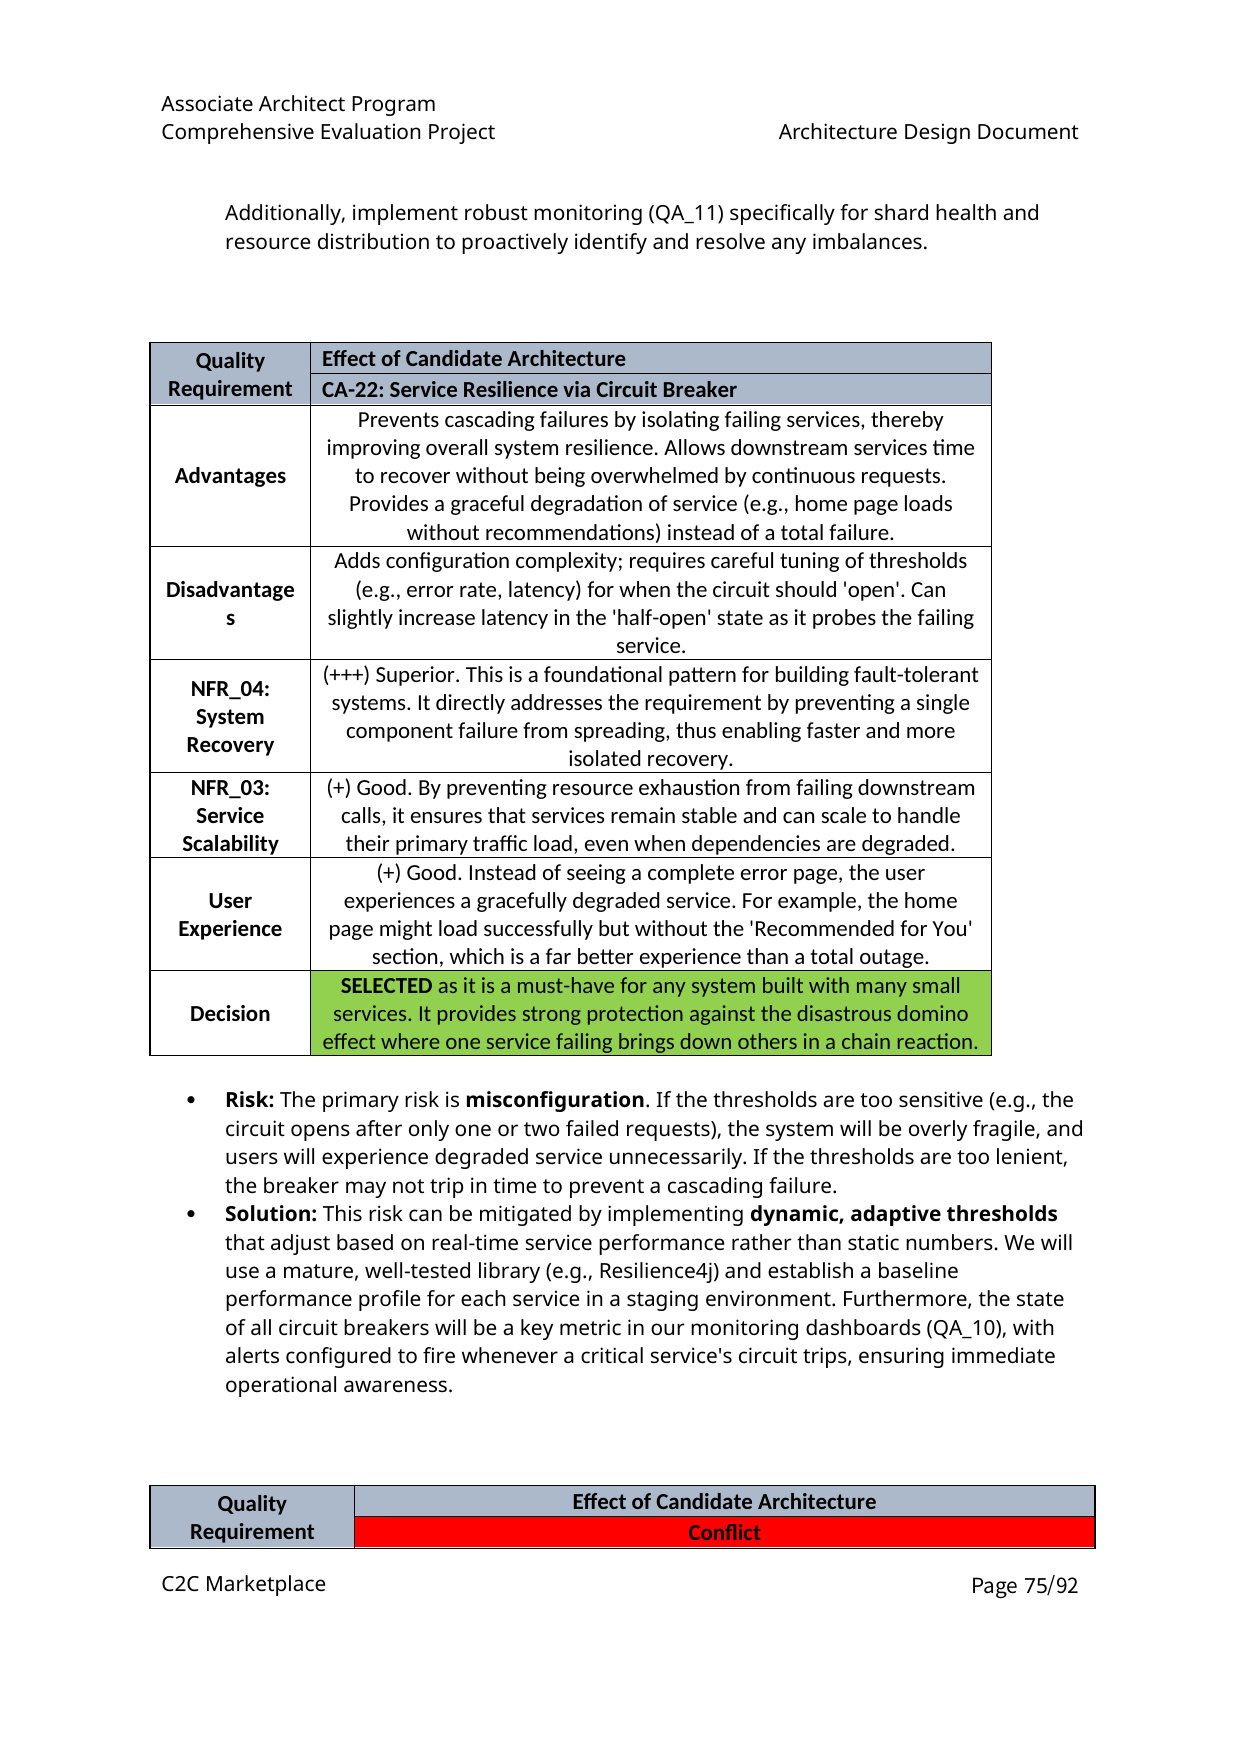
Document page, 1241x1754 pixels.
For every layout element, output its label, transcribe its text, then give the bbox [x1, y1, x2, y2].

table_cell User Experience [151, 858, 310, 970]
table_header Quality Requirement [151, 1486, 354, 1547]
table_cell SELECTED as it is a must-have for any system built with many small services. It provides strong protection against the disastrous domino effect where one service failing brings down others in a chain reaction. [311, 971, 991, 1055]
table_cell (+) Good. By preventing resource exhaustion from failing downstream calls, it ensures that services remain stable and can scale to handle their primary traffic load, even when dependencies are degraded. [311, 773, 991, 857]
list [187, 198, 1090, 255]
table_cell Adds configuration complexity; requires careful tuning of thresholds (e.g., error rate, latency) for when the circuit should 'open'. Can slightly increase latency in the 'half-open' state as it probes the failing service. [311, 547, 991, 659]
table_cell CA-22: Service Resilience via Circuit Breaker [311, 374, 991, 404]
list Solution: This risk can be mitigated by implementing dynamic, adaptive thresholds that adjust based on real-time service performance rather than static numbers. We will use a mature, well-tested library (e.g., Resilience4j) and establish a baseline performance profile for each service in a staging environment. Furthermore, the state of all circuit breakers will be a key metric in our monitoring dashboards (QA_10), with alerts configured to fire whenever a critical service's circuit trips, ensuring immediate operational awareness. [187, 1199, 1090, 1398]
table_cell Advantages [151, 406, 310, 546]
table_cell Conflict [355, 1517, 1094, 1547]
table_cell (+) Good. Instead of seeing a complete error page, the user experiences a gracefully degraded service. For example, the home page might load successfully but without the 'Recommended for You' section, which is a far better experience than a total outage. [311, 858, 991, 970]
table_cell Disadvantages [151, 547, 310, 659]
table_cell Decision [151, 971, 310, 1055]
table_header Effect of Candidate Architecture [311, 343, 991, 373]
table_cell NFR_04: System Recovery [151, 660, 310, 772]
list Risk: The primary risk is misconfiguration. If the thresholds are too sensitive (e.g., the circuit opens after only one or two failed requests), the system will be overly fragile, and users will experience degraded service unnecessarily. If the thresholds are too lenient, the breaker may not trip in time to prevent a cascading failure. [187, 1085, 1090, 1199]
table_header Quality Requirement [151, 343, 310, 404]
table_cell Prevents cascading failures by isolating failing services, thereby improving overall system resilience. Allows downstream services time to recover without being overwhelmed by continuous requests. Provides a graceful degradation of service (e.g., home page loads without recommendations) instead of a total failure. [311, 406, 991, 546]
table_cell (+++) Superior. This is a foundational pattern for building fault-tolerant systems. It directly addresses the requirement by preventing a single component failure from spreading, thus enabling faster and more isolated recovery. [311, 660, 991, 772]
table_header Effect of Candidate Architecture [355, 1486, 1094, 1516]
table_cell NFR_03: Service Scalability [151, 773, 310, 857]
